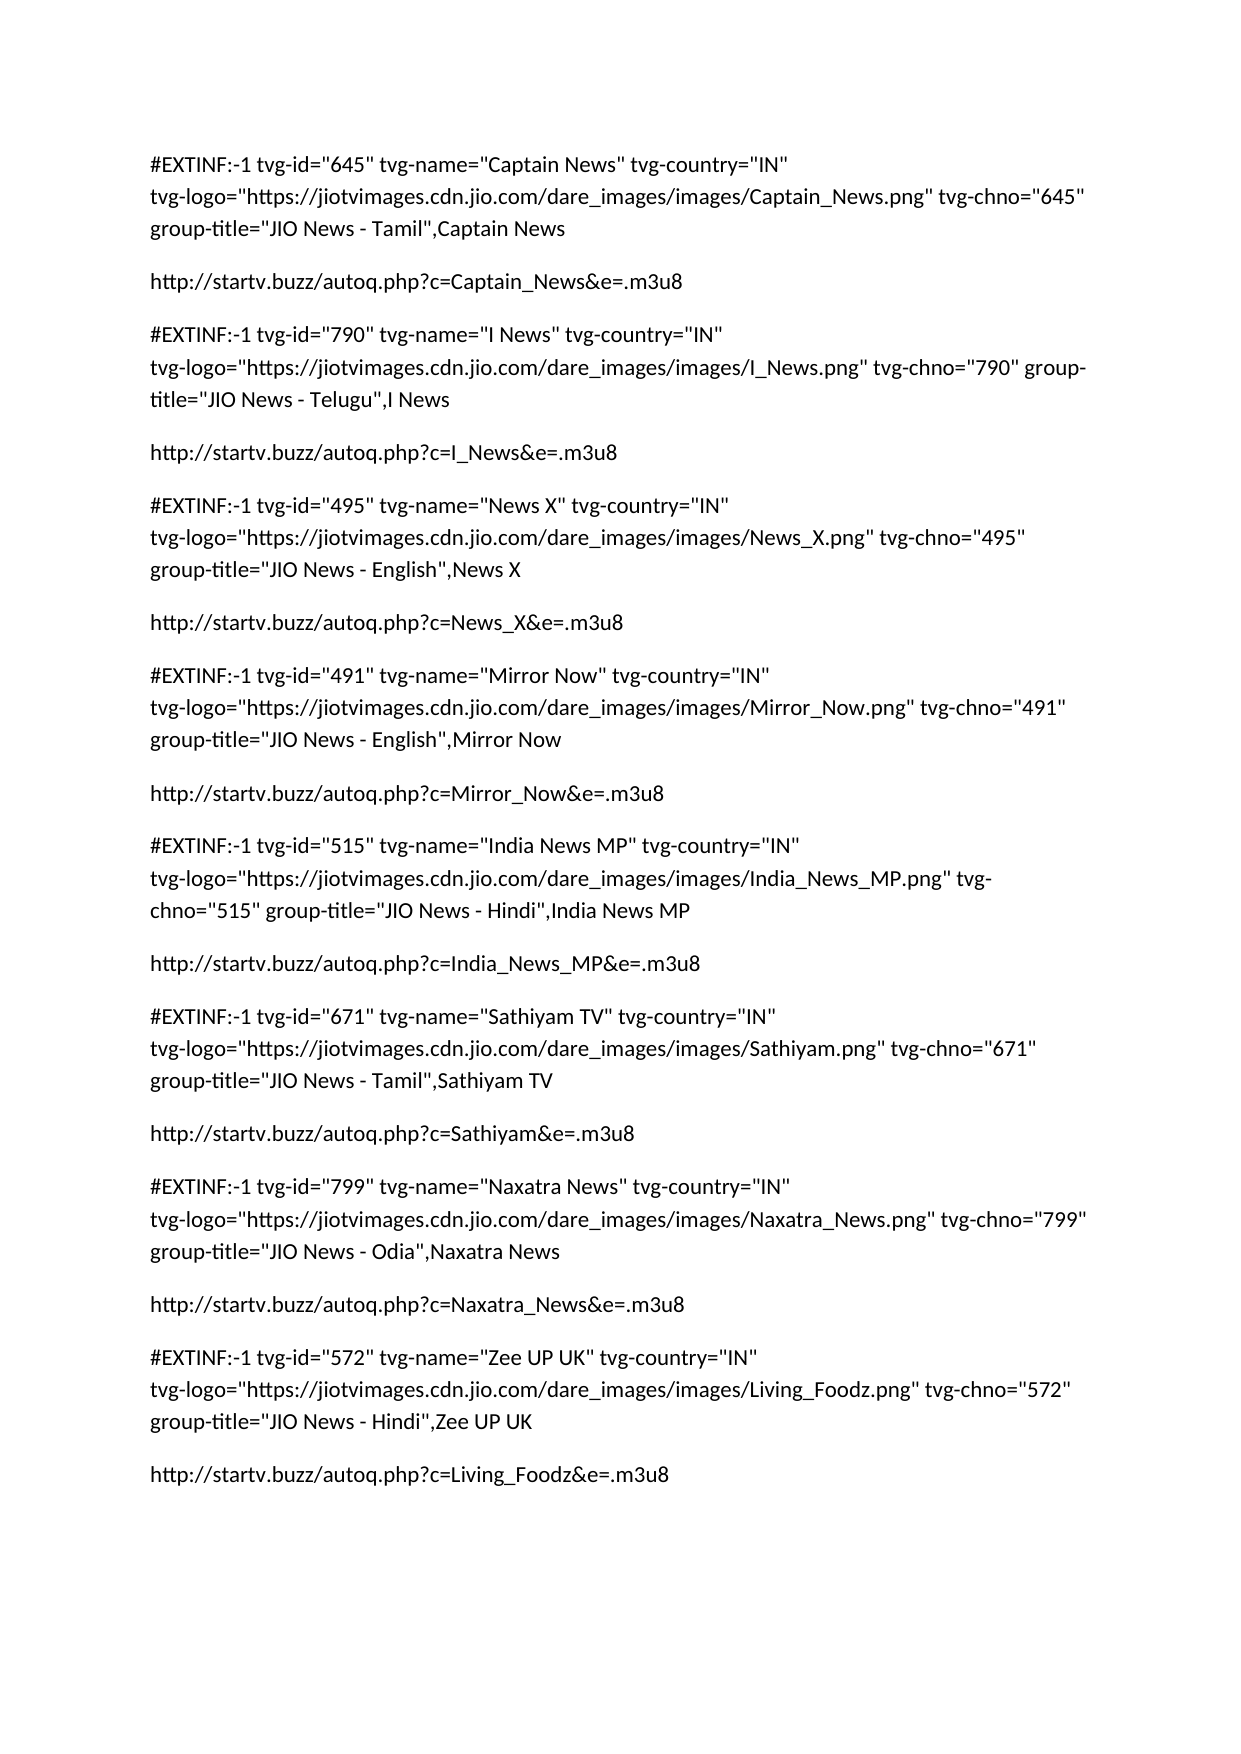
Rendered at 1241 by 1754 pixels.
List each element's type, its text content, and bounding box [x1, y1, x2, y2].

text #EXTINF:-1 tvg-id="491" tvg-name="Mirror Now" tvg-country="IN" tvg-logo="https://jiotvimages.cdn.jio.com/dare_images/images/Mirror_Now.png" tvg-chno="491" group-title="JIO News - English",Mirror Now [150, 661, 1090, 754]
text #EXTINF:-1 tvg-id="671" tvg-name="Sathiyam TV" tvg-country="IN" tvg-logo="https://jiotvimages.cdn.jio.com/dare_images/images/Sathiyam.png" tvg-chno="671" group-title="JIO News - Tamil",Sathiyam TV [150, 1002, 1090, 1094]
text #EXTINF:-1 tvg-id="799" tvg-name="Naxatra News" tvg-country="IN" tvg-logo="https://jiotvimages.cdn.jio.com/dare_images/images/Naxatra_News.png" tvg-chno="799" group-title="JIO News - Odia",Naxatra News [150, 1172, 1090, 1265]
text http://startv.buzz/autoq.php?c=Sathiyam&e=.m3u8 [150, 1119, 1090, 1147]
text http://startv.buzz/autoq.php?c=Mirror_Now&e=.m3u8 [150, 779, 1090, 807]
text http://startv.buzz/autoq.php?c=India_News_MP&e=.m3u8 [150, 949, 1090, 977]
text #EXTINF:-1 tvg-id="495" tvg-name="News X" tvg-country="IN" tvg-logo="https://jiotvimages.cdn.jio.com/dare_images/images/News_X.png" tvg-chno="495" group-title="JIO News - English",News X [150, 491, 1090, 583]
text http://startv.buzz/autoq.php?c=Living_Foodz&e=.m3u8 [150, 1460, 1090, 1488]
text #EXTINF:-1 tvg-id="790" tvg-name="I News" tvg-country="IN" tvg-logo="https://jiotvimages.cdn.jio.com/dare_images/images/I_News.png" tvg-chno="790" group-title="JIO News - Telugu",I News [150, 320, 1090, 413]
text #EXTINF:-1 tvg-id="572" tvg-name="Zee UP UK" tvg-country="IN" tvg-logo="https://jiotvimages.cdn.jio.com/dare_images/images/Living_Foodz.png" tvg-chno="572" group-title="JIO News - Hindi",Zee UP UK [150, 1343, 1090, 1435]
text http://startv.buzz/autoq.php?c=Captain_News&e=.m3u8 [150, 267, 1090, 295]
text http://startv.buzz/autoq.php?c=Naxatra_News&e=.m3u8 [150, 1290, 1090, 1318]
text #EXTINF:-1 tvg-id="515" tvg-name="India News MP" tvg-country="IN" tvg-logo="https://jiotvimages.cdn.jio.com/dare_images/images/India_News_MP.png" tvg-chno="515" group-title="JIO News - Hindi",India News MP [150, 832, 1090, 924]
text #EXTINF:-1 tvg-id="645" tvg-name="Captain News" tvg-country="IN" tvg-logo="https://jiotvimages.cdn.jio.com/dare_images/images/Captain_News.png" tvg-chno="645" group-title="JIO News - Tamil",Captain News [150, 150, 1090, 242]
text http://startv.buzz/autoq.php?c=News_X&e=.m3u8 [150, 608, 1090, 636]
text http://startv.buzz/autoq.php?c=I_News&e=.m3u8 [150, 438, 1090, 466]
